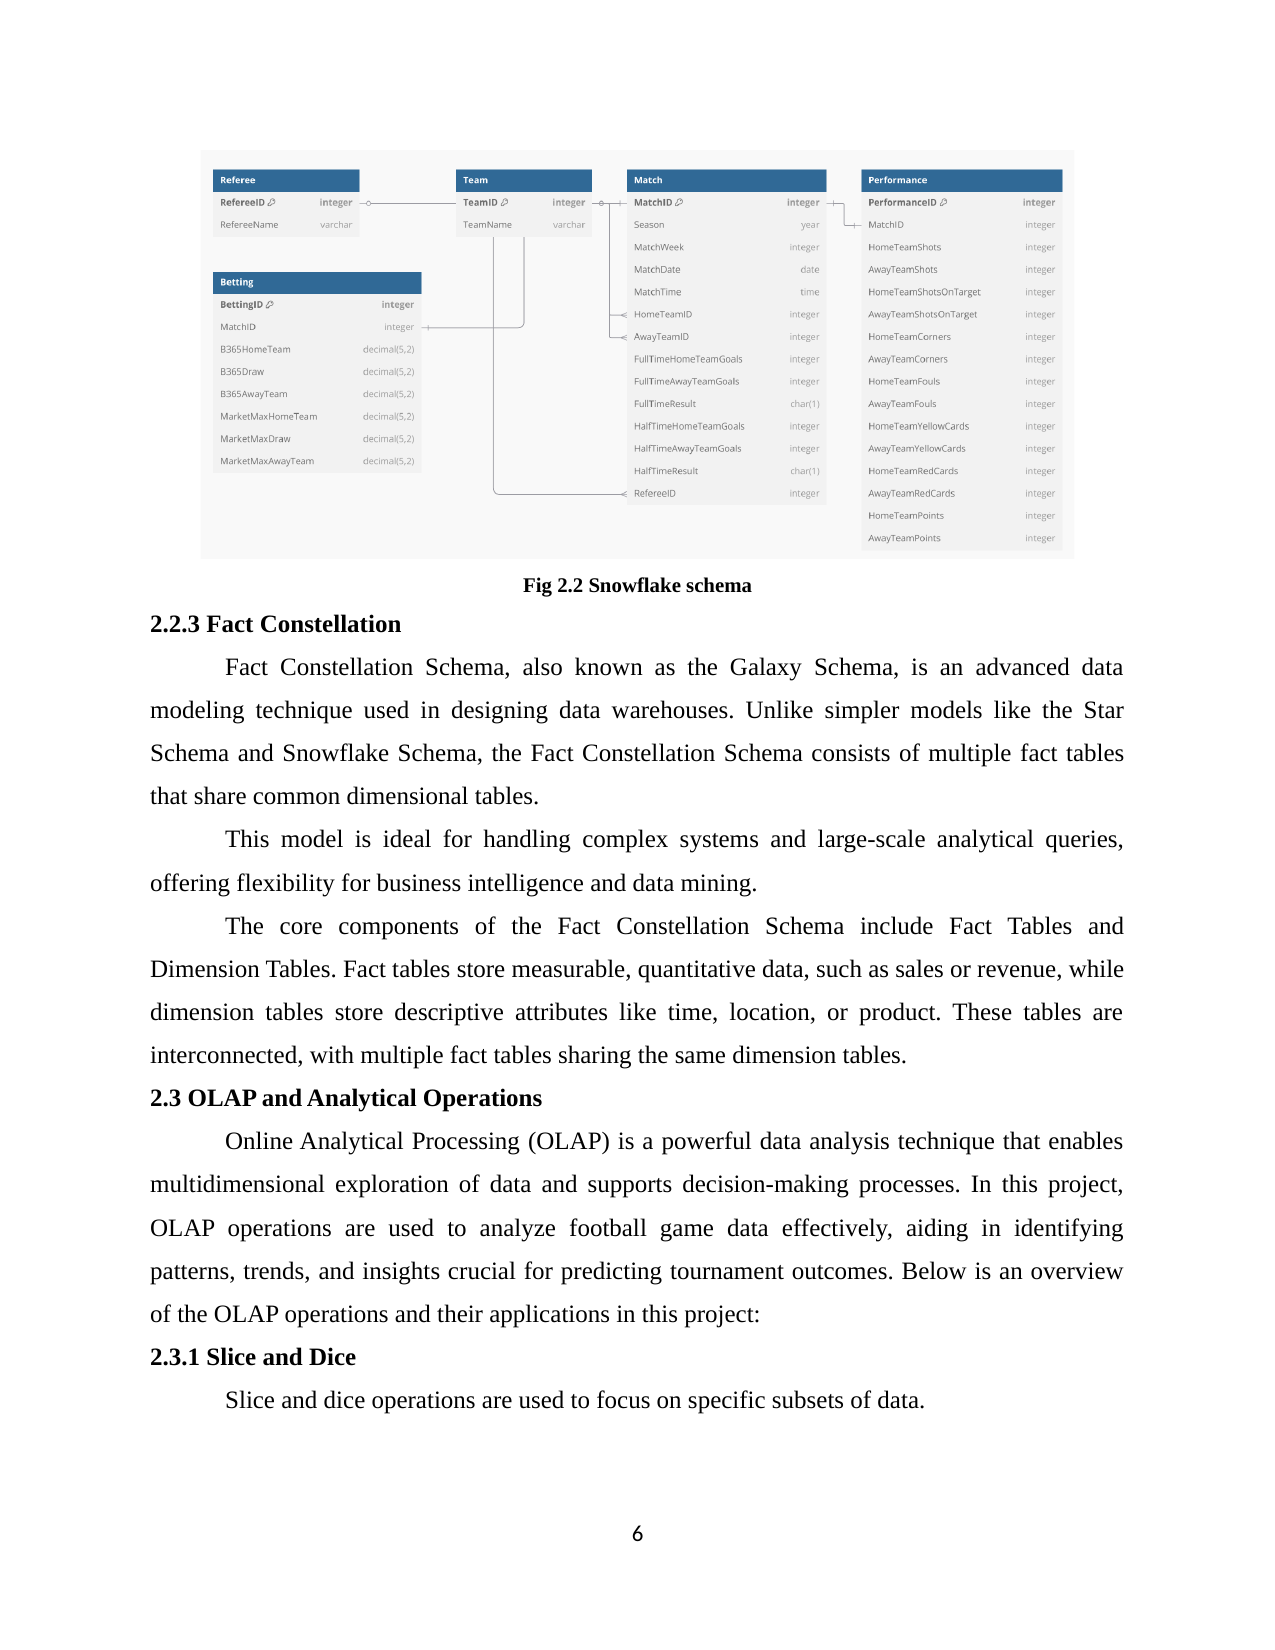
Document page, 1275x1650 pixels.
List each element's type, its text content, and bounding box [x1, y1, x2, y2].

picture [200, 150, 1075, 559]
text 2.2.3 Fact Constellation [150, 609, 1125, 638]
text Slice and dice operations are used to focus on specific subsets of data. [150, 1385, 1125, 1414]
text Online Analytical Processing (OLAP) is a powerful data analysis technique that enables multidimensional exploration of data and supports decision-making processes. In this project, OLAP operations are used to analyze football game data effectively, aiding in identifying patterns, trends, and insights crucial for predicting tournament outcomes. Below is an overview of the OLAP operations and their applications in this project: [150, 1126, 1125, 1328]
text The core components of the Fact Constellation Schema include Fact Tables and Dimension Tables. Fact tables store measurable, quantitative data, such as sales or revenue, while dimension tables store descriptive attributes like time, location, or product. These tables are interconnected, with multiple fact tables sharing the same dimension tables. [150, 911, 1125, 1069]
text Fact Constellation Schema, also known as the Galaxy Schema, is an advanced data modeling technique used in designing data warehouses. Unlike simpler models like the Star Schema and Snowflake Schema, the Fact Constellation Schema consists of multiple fact tables that share common dimensional tables. [150, 652, 1125, 810]
text 2.3 OLAP and Analytical Operations [150, 1083, 1125, 1112]
text 2.3.1 Slice and Dice [150, 1342, 1125, 1371]
text Fig 2.2 Snowflake schema [150, 573, 1125, 597]
text This model is ideal for handling complex systems and large-scale analytical queries, offering flexibility for business intelligence and data mining. [150, 824, 1125, 896]
